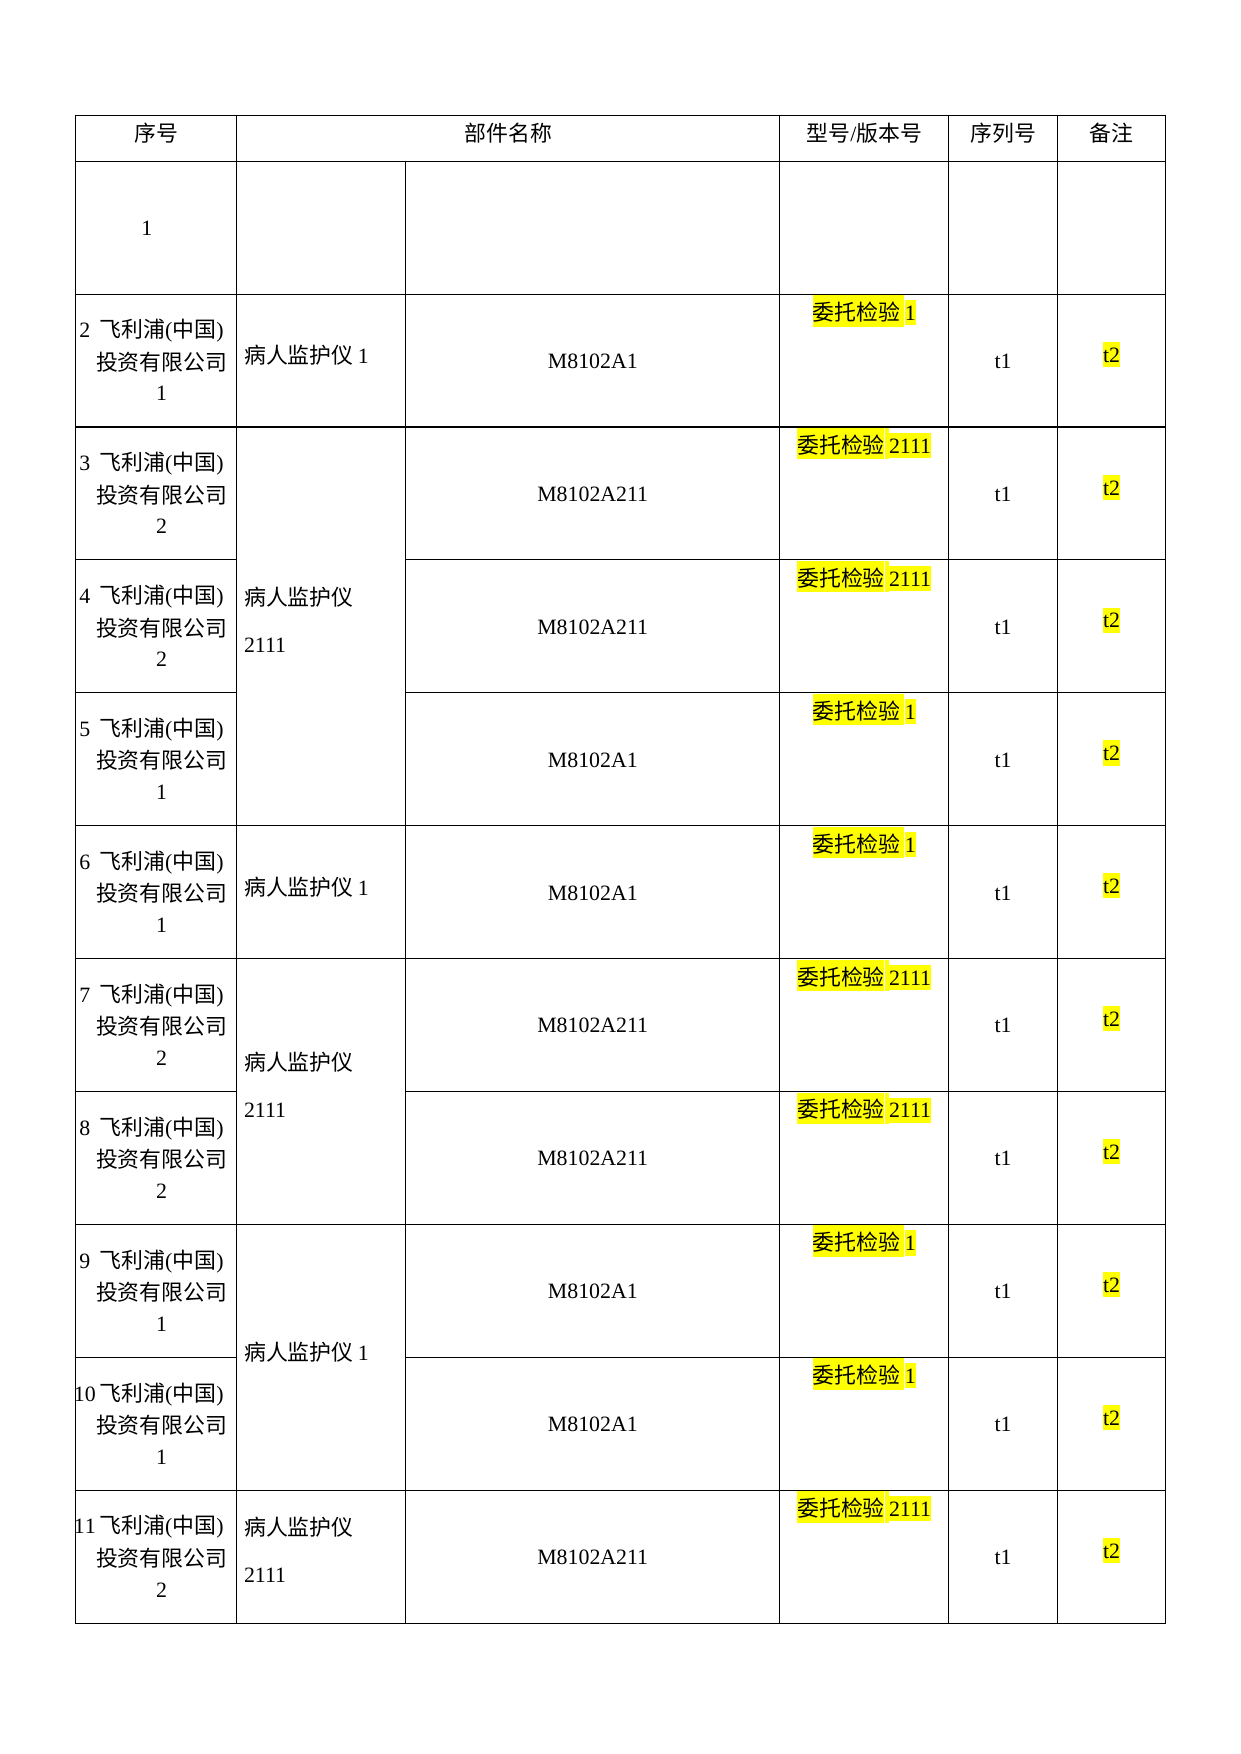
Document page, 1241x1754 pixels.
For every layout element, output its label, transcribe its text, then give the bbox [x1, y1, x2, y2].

table_cell 病人监护仪2111 [237, 959, 405, 1224]
table_cell t1 [949, 826, 1057, 958]
table_cell 飞利浦(中国)投资有限公司1 [76, 693, 236, 825]
table_cell 病人监护仪1 [237, 295, 405, 426]
table_cell 飞利浦(中国)投资有限公司2 [76, 959, 236, 1091]
table_cell 飞利浦(中国)投资有限公司2 [76, 1092, 236, 1224]
table_cell M8102A211 [406, 959, 779, 1091]
table_cell M8102A211 [406, 560, 779, 692]
table_cell M8102A1 [406, 693, 779, 825]
table_cell t1 [949, 1225, 1057, 1357]
table_cell t2 [1058, 1092, 1165, 1224]
table_cell 委托检验1 [780, 1358, 948, 1490]
table_cell t2 [1058, 826, 1165, 958]
table_cell 飞利浦(中国)投资有限公司2 [76, 428, 236, 559]
table_cell [949, 162, 1057, 293]
table_header 序列号 [949, 116, 1057, 161]
table_cell 飞利浦(中国)投资有限公司2 [76, 1491, 236, 1623]
table_cell 病人监护仪2111 [237, 1491, 405, 1623]
table_cell 病人监护仪1 [237, 1225, 405, 1490]
table_cell M8102A1 [406, 826, 779, 958]
table_header 备注 [1058, 116, 1165, 161]
table_cell 委托检验2111 [780, 560, 948, 692]
table_cell t1 [949, 560, 1057, 692]
table_cell t1 [949, 428, 1057, 559]
table_cell [780, 162, 948, 293]
table_header 型号/版本号 [780, 116, 948, 161]
table_cell t2 [1058, 295, 1165, 426]
table_cell t2 [1058, 959, 1165, 1091]
table_cell 病人监护仪1 [237, 826, 405, 958]
table_cell [76, 162, 236, 293]
table_cell t2 [1058, 428, 1165, 559]
table_cell 委托检验2111 [780, 1491, 948, 1623]
table_cell t2 [1058, 693, 1165, 825]
table_cell t1 [949, 295, 1057, 426]
table_cell M8102A211 [406, 1092, 779, 1224]
table_cell t2 [1058, 560, 1165, 692]
table_cell M8102A211 [406, 428, 779, 559]
table_cell [237, 162, 405, 293]
table_cell t1 [949, 1491, 1057, 1623]
table_cell 委托检验2111 [780, 1092, 948, 1224]
table_cell 飞利浦(中国)投资有限公司1 [76, 1358, 236, 1490]
table_cell 委托检验1 [780, 826, 948, 958]
table_cell t1 [949, 693, 1057, 825]
table_cell 飞利浦(中国)投资有限公司1 [76, 1225, 236, 1357]
table_cell 飞利浦(中国)投资有限公司2 [76, 560, 236, 692]
table_cell M8102A1 [406, 295, 779, 426]
table_cell 委托检验1 [780, 1225, 948, 1357]
table_cell t2 [1058, 1225, 1165, 1357]
table_cell M8102A1 [406, 1358, 779, 1490]
table_cell 委托检验2111 [780, 959, 948, 1091]
table_cell M8102A1 [406, 1225, 779, 1357]
table_cell t2 [1058, 1491, 1165, 1623]
table_cell 委托检验1 [780, 295, 948, 426]
table_cell 病人监护仪2111 [237, 428, 405, 825]
table_header 部件名称 [237, 116, 779, 161]
table_cell 委托检验2111 [780, 428, 948, 559]
table_cell t1 [949, 1092, 1057, 1224]
table_cell t1 [949, 959, 1057, 1091]
table_cell [406, 162, 779, 293]
table_cell [1058, 162, 1165, 293]
table_cell 飞利浦(中国)投资有限公司1 [76, 295, 236, 426]
table_cell M8102A211 [406, 1491, 779, 1623]
table_cell 飞利浦(中国)投资有限公司1 [76, 826, 236, 958]
table_cell 委托检验1 [780, 693, 948, 825]
table_cell t2 [1058, 1358, 1165, 1490]
table_cell t1 [949, 1358, 1057, 1490]
table_header 序号 [76, 116, 236, 161]
